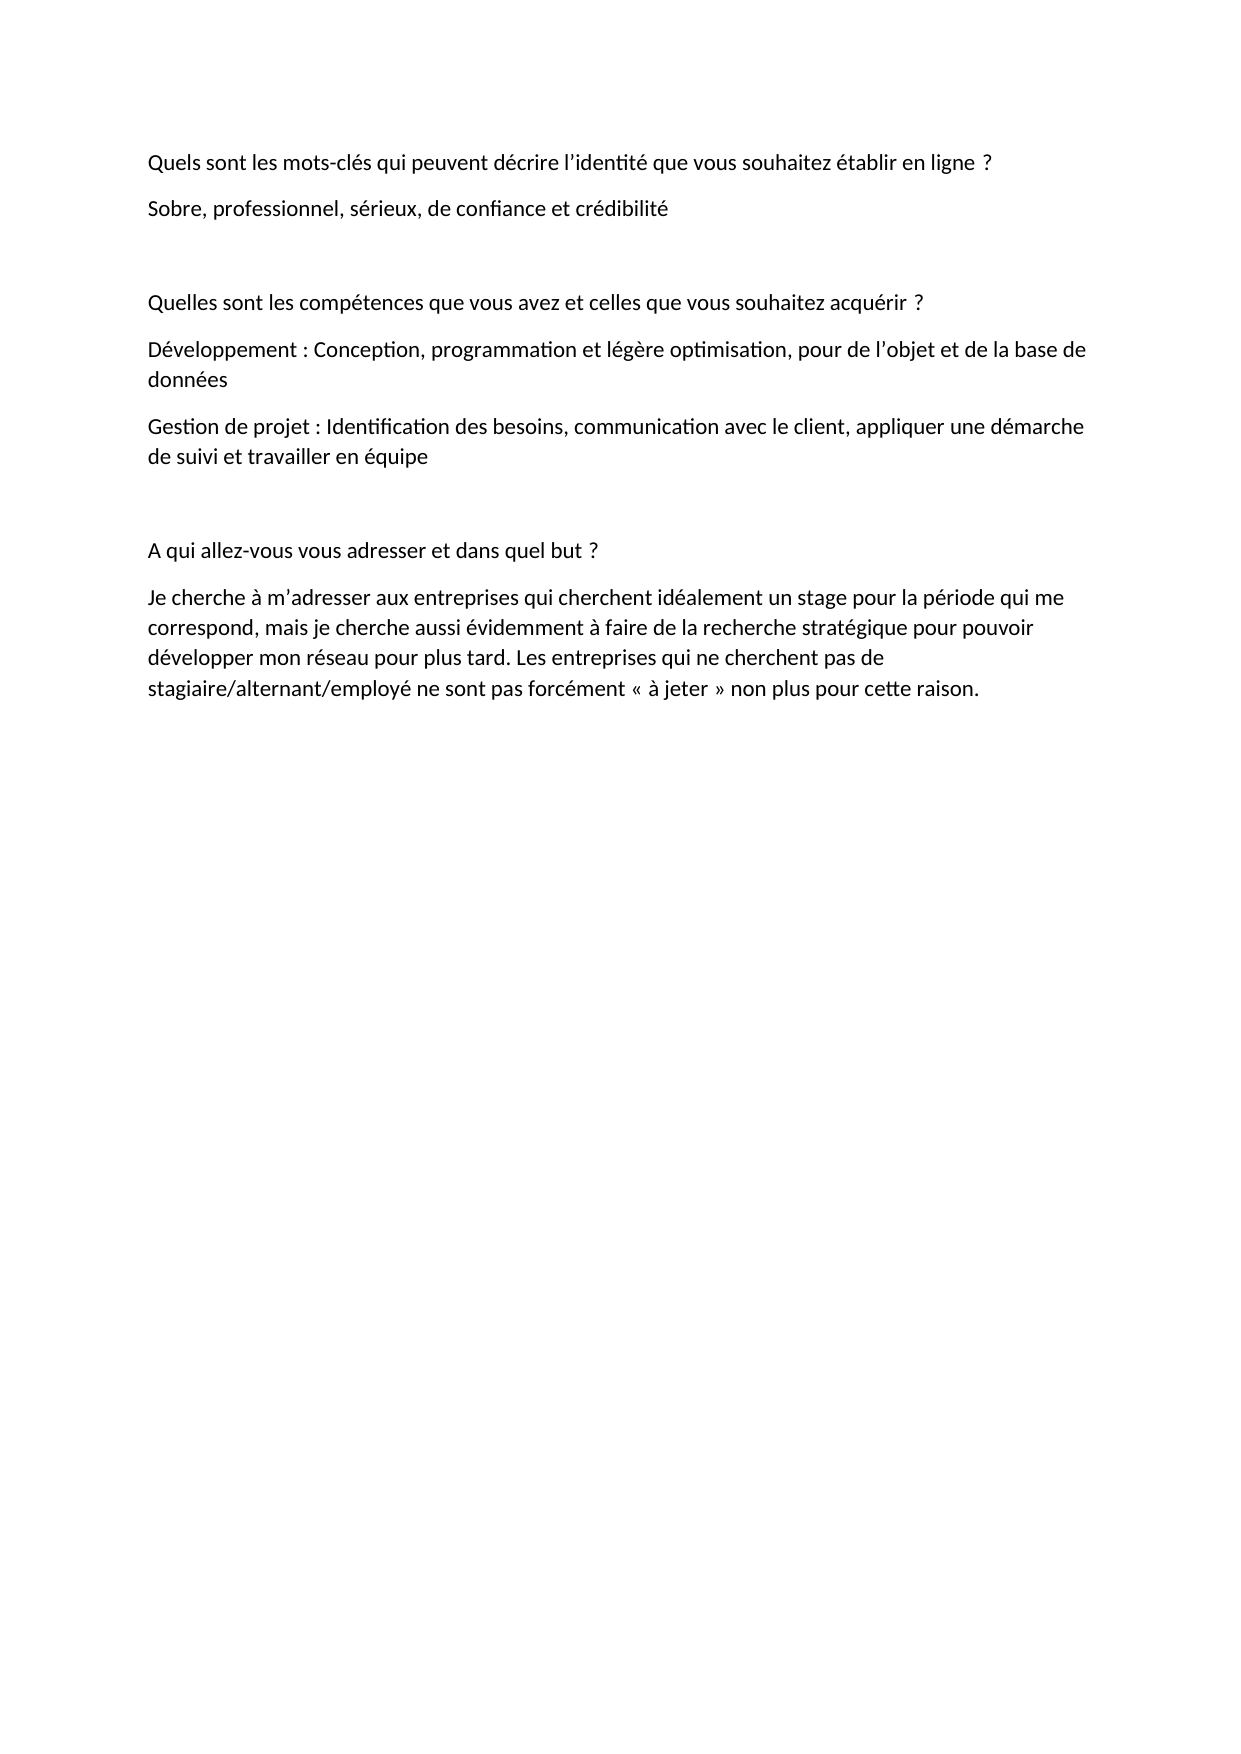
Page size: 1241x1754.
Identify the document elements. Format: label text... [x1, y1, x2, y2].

text Quels sont les mots-clés qui peuvent décrire l’identité que vous souhaitez établir en ligne ? [148, 148, 1093, 176]
text Je cherche à m’adresser aux entreprises qui cherchent idéalement un stage pour la période qui me correspond, mais je cherche aussi évidemment à faire de la recherche stratégique pour pouvoir développer mon réseau pour plus tard. Les entreprises qui ne cherchent pas de stagiaire/alternant/employé ne sont pas forcément « à jeter » non plus pour cette raison. [148, 583, 1093, 702]
text Développement : Conception, programmation et légère optimisation, pour de l’objet et de la base de données [148, 335, 1093, 393]
text Gestion de projet : Identification des besoins, communication avec le client, appliquer une démarche de suivi et travailler en équipe [148, 412, 1093, 470]
text Sobre, professionnel, sérieux, de confiance et crédibilité [148, 194, 1093, 222]
text Quelles sont les compétences que vous avez et celles que vous souhaitez acquérir ? [148, 288, 1093, 316]
text A qui allez-vous vous adresser et dans quel but ? [148, 536, 1093, 564]
